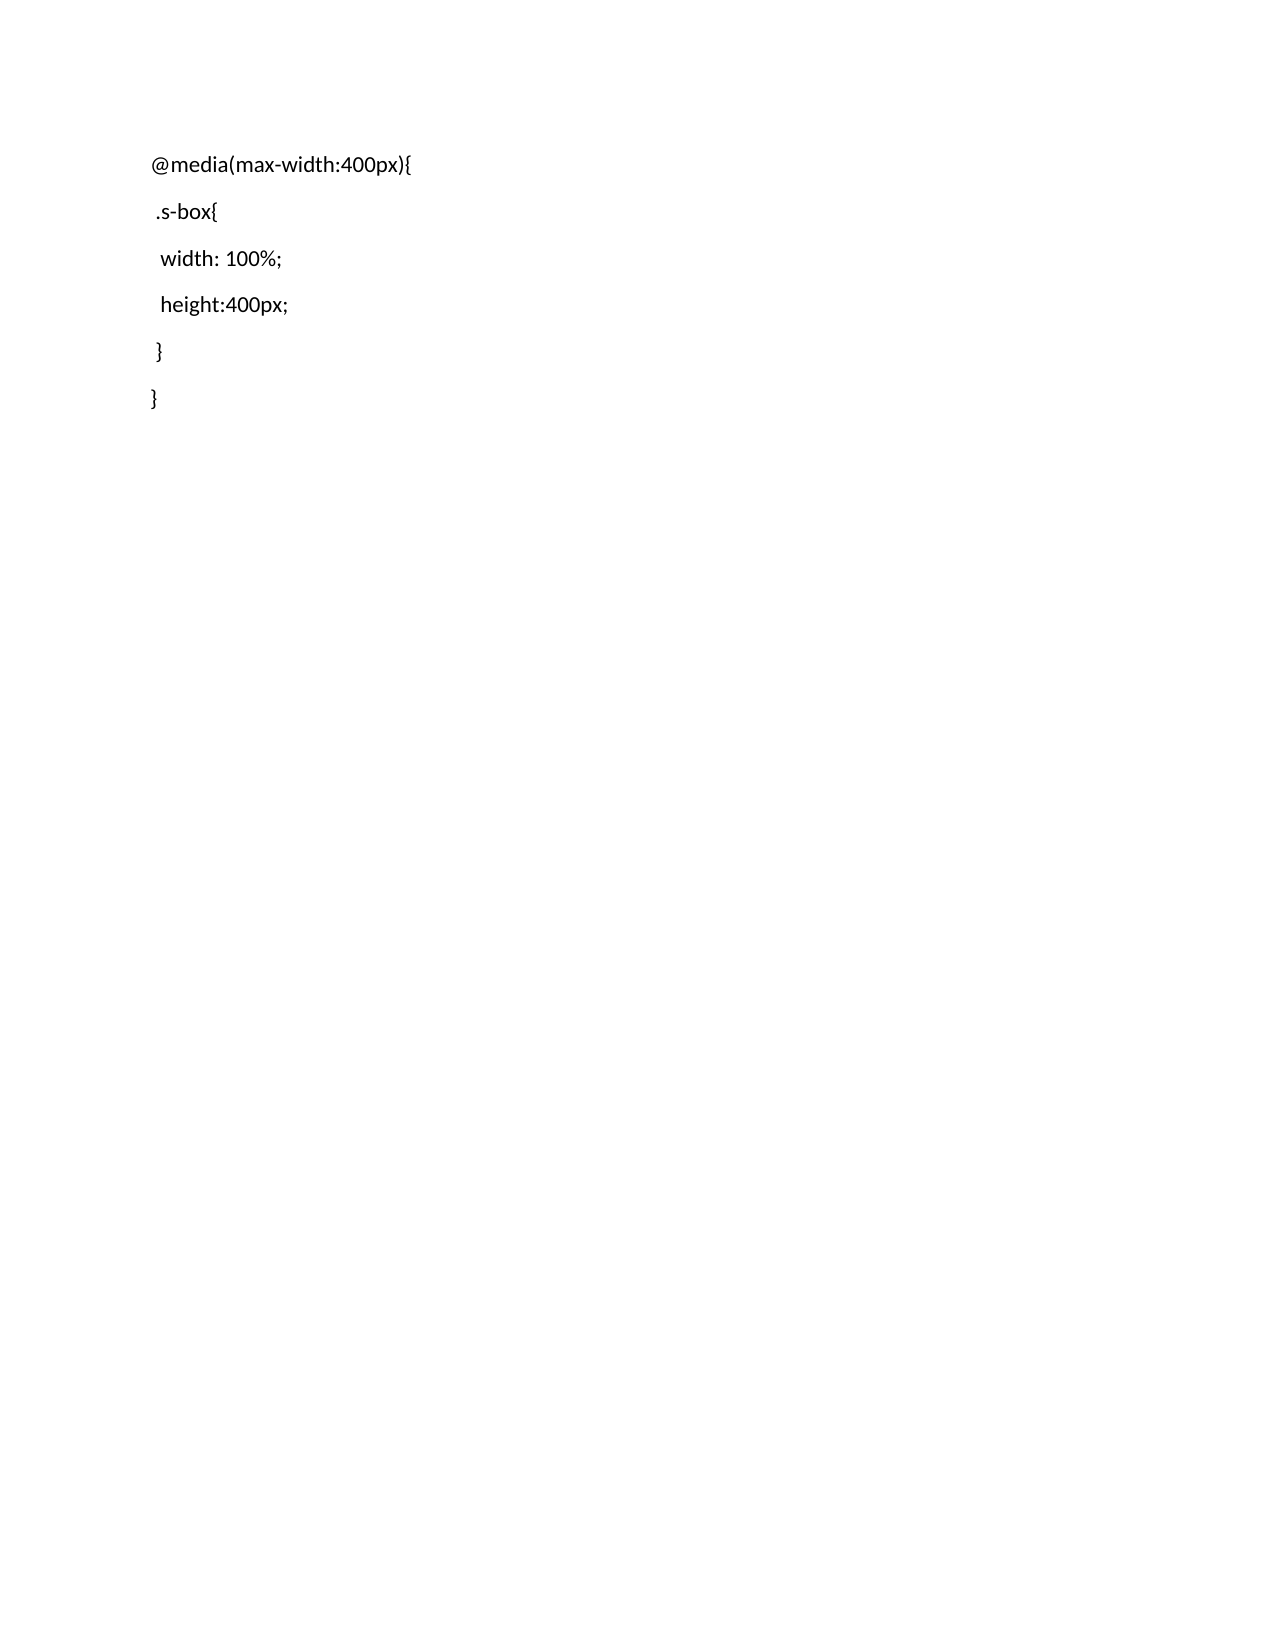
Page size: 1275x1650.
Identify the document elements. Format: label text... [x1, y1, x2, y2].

text } [150, 337, 1125, 366]
text .s-box{ [150, 197, 1125, 225]
text } [150, 384, 1125, 412]
text @media(max-width:400px){ [150, 150, 1125, 178]
text width: 100%; [150, 244, 1125, 272]
text height:400px; [150, 291, 1125, 319]
